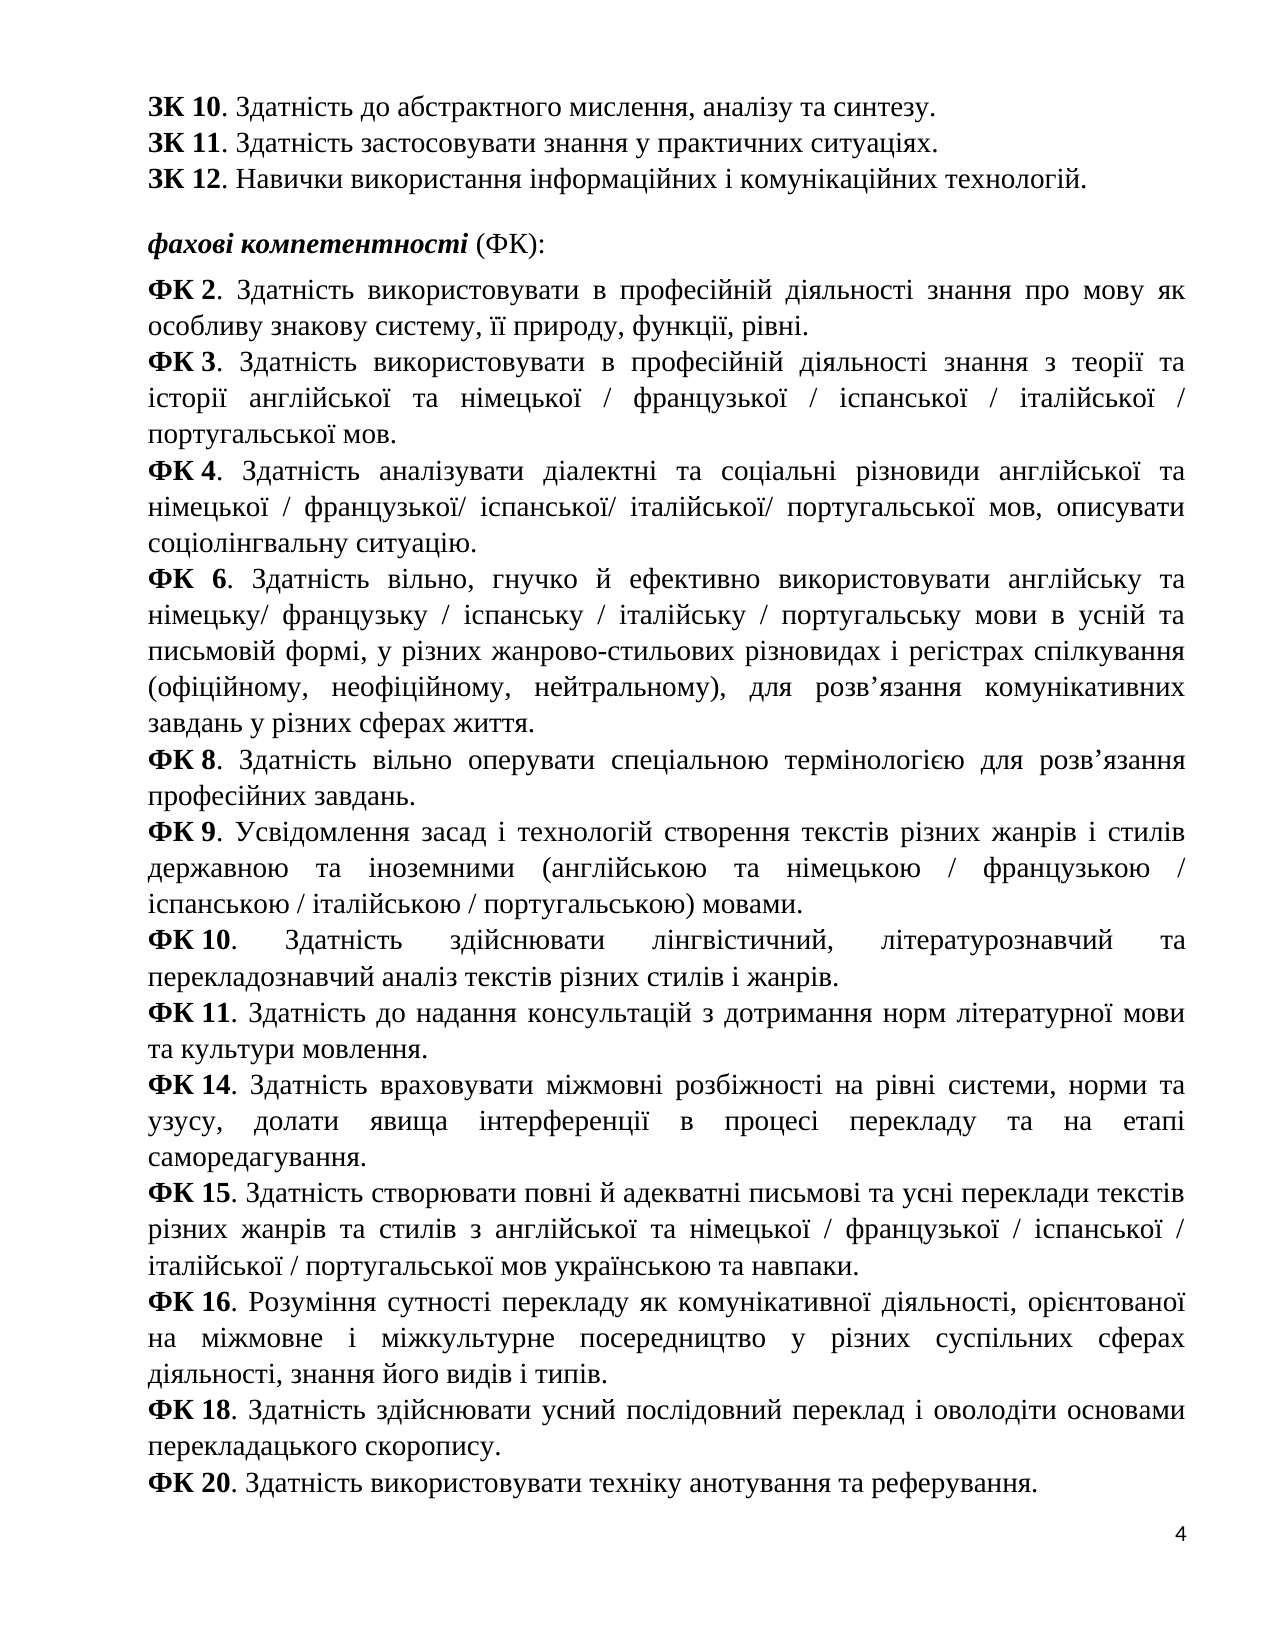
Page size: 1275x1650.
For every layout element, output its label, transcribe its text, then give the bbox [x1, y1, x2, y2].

text ЗК 10. Здатність до абстрактного мислення, аналізу та синтезу. [148, 89, 1186, 122]
text ЗК 12. Навички використання інформаційних і комунікаційних технологій. [148, 161, 1186, 194]
text ФК 4. Здатність аналізувати діалектні та соціальні різновиди англійської та німецької / французької/ іспанської/ італійської/ португальської мов, описувати соціолінгвальну ситуацію. [148, 453, 1186, 558]
text ФК 15. Здатність створювати повні й адекватні письмові та усні переклади текстів різних жанрів та стилів з англійської та німецької / французької / іспанської / італійської / португальської мов українською та навпаки. [148, 1176, 1186, 1281]
text ФК 20. Здатність використовувати техніку анотування та реферування. [148, 1465, 1186, 1498]
text ФК 10. Здатність здійснювати лінгвістичний, літературознавчий та перекладознавчий аналіз текстів різних стилів і жанрів. [148, 922, 1186, 992]
text ФК 2. Здатність використовувати в професійній діяльності знання про мову як особливу знакову систему, її природу, функції, рівні. [148, 272, 1186, 342]
text ФК 11. Здатність до надання консультацій з дотримання норм літературної мови та культури мовлення. [148, 995, 1186, 1064]
text ФК 16. Розуміння сутності перекладу як комунікативної діяльності, орієнтованої на міжмовне і міжкультурне посередництво у різних суспільних сферах діяльності, знання його видів і типів. [148, 1284, 1186, 1390]
text ФК 6. Здатність вільно, гнучко й ефективно використовувати англійську та німецьку/ французьку / іспанську / італійську / португальську мови в усній та письмовій формі, у різних жанрово-стильових різновидах і регістрах спілкування (офіційному, неофіційному, нейтральному), для розв’язання комунікативних завдань у різних сферах життя. [148, 561, 1186, 739]
text ФК 3. Здатність використовувати в професійній діяльності знання з теорії та історії англійської та німецької / французької / іспанської / італійської / португальської мов. [148, 344, 1186, 450]
text ФК 18. Здатність здійснювати усний послідовний переклад і оволодіти основами перекладацького скоропису. [148, 1392, 1186, 1462]
text ФК 9. Усвідомлення засад і технологій створення текстів різних жанрів і стилів державною та іноземними (англійською та німецькою / французькою / іспанською / італійською / португальською) мовами. [148, 814, 1186, 920]
text ФК 14. Здатність враховувати міжмовні розбіжності на рівні системи, норми та узусу, долати явища інтерференції в процесі перекладу та на етапі саморедагування. [148, 1067, 1186, 1173]
text ФК 8. Здатність вільно оперувати спеціальною термінологією для розв’язання професійних завдань. [148, 742, 1186, 811]
text ЗК 11. Здатність застосовувати знання у практичних ситуаціях. [148, 125, 1186, 158]
text фахові компетентності (ФК): [148, 226, 1186, 259]
